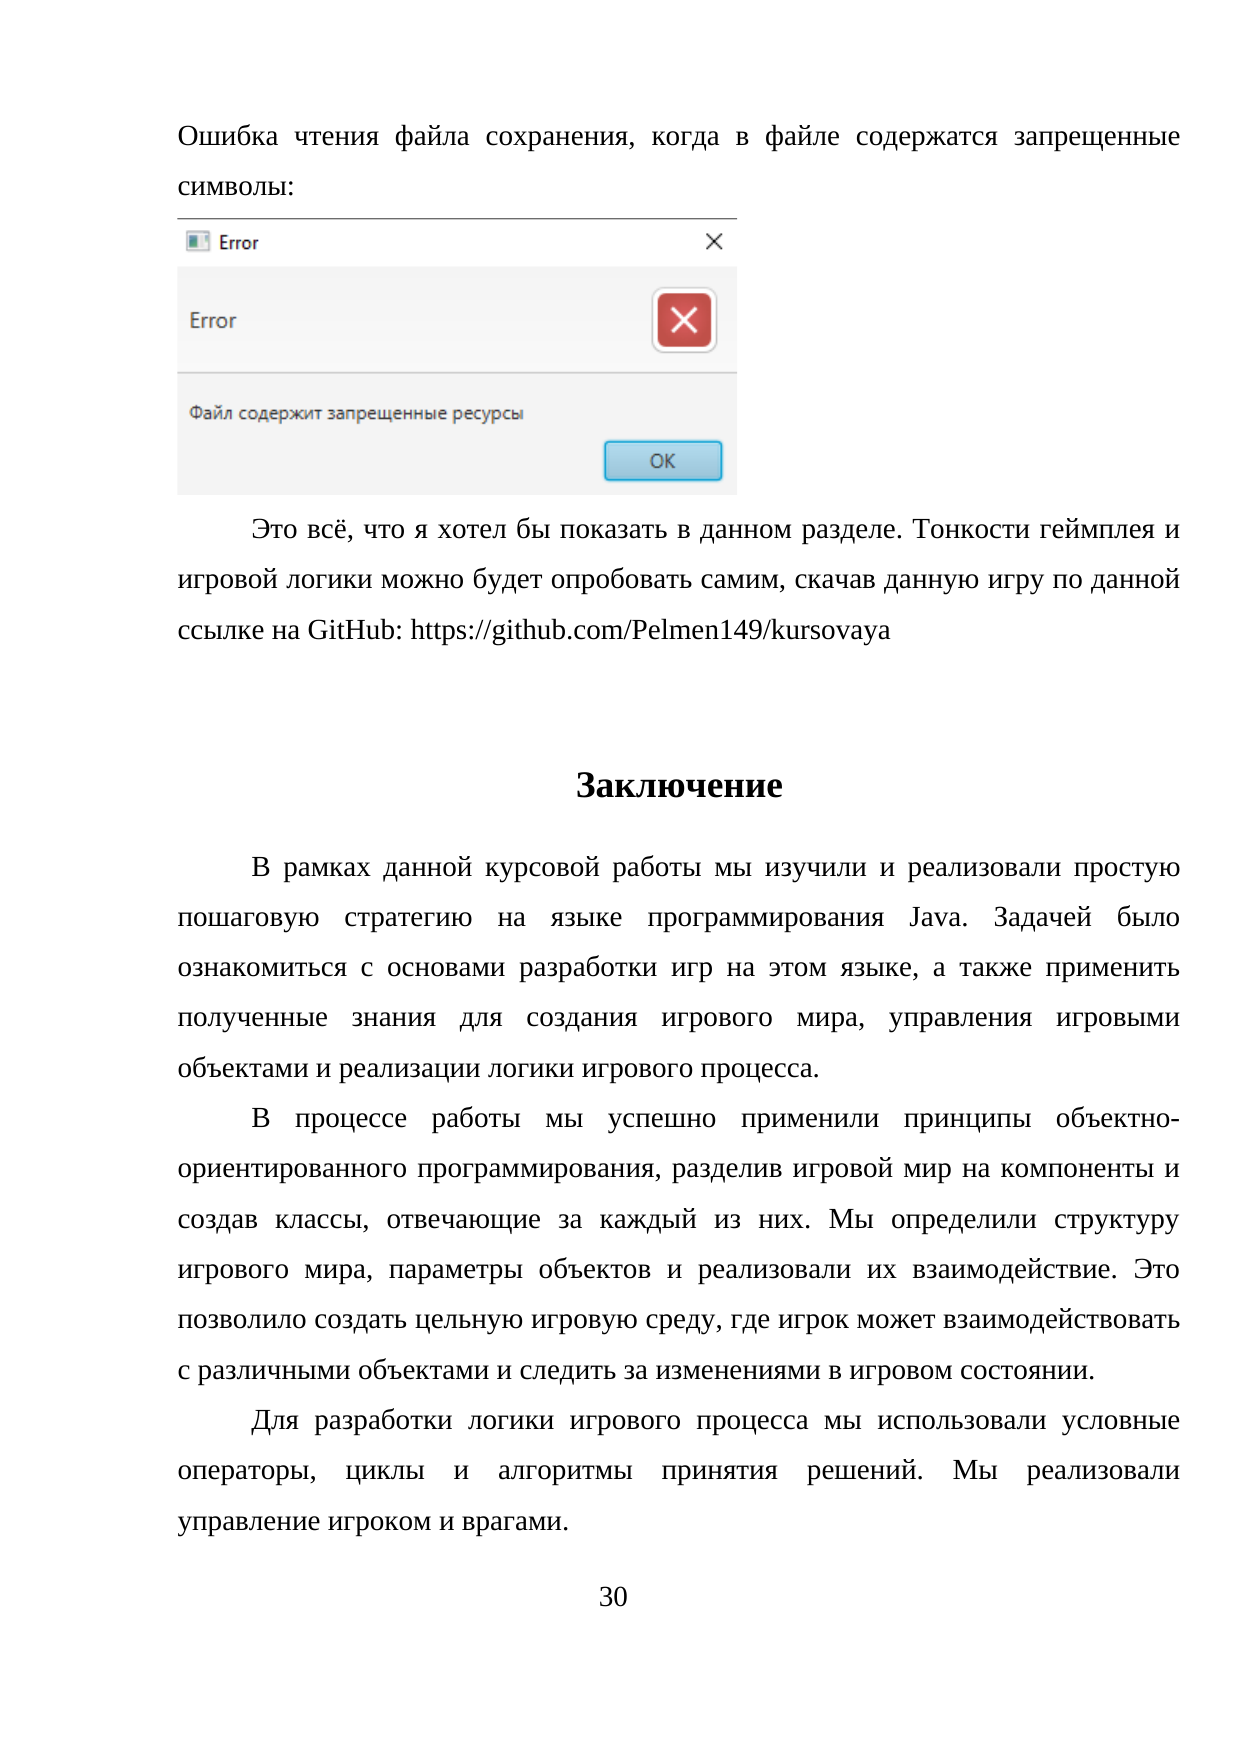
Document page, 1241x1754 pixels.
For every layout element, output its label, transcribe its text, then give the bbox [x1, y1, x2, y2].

subtitle Заключение [177, 762, 1181, 806]
text В рамках данной курсовой работы мы изучили и реализовали простую пошаговую стратегию на языке программирования Java. Задачей было ознакомиться с основами разработки игр на этом языке, а также применить полученные знания для создания игрового мира, управления игровыми объектами и реализации логики игрового процесса. [177, 849, 1181, 1083]
text Это всё, что я хотел бы показать в данном разделе. Тонкости геймплея и игровой логики можно будет опробовать самим, скачав данную игру по данной ссылке на GitHub: https://github.com/Pelmen149/kursovaya [177, 511, 1181, 645]
text В процессе работы мы успешно применили принципы объектно-ориентированного программирования, разделив игровой мир на компоненты и создав классы, отвечающие за каждый из них. Мы определили структуру игрового мира, параметры объектов и реализовали их взаимодействие. Это позволило создать цельную игровую среду, где игрок может взаимодействовать с различными объектами и следить за изменениями в игровом состоянии. [177, 1100, 1181, 1385]
picture [177, 218, 738, 495]
text Ошибка чтения файла сохранения, когда в файле содержатся запрещенные символы: [177, 118, 1181, 202]
text Для разработки логики игрового процесса мы использовали условные операторы, циклы и алгоритмы принятия решений. Мы реализовали управление игроком и врагами. [177, 1402, 1181, 1536]
